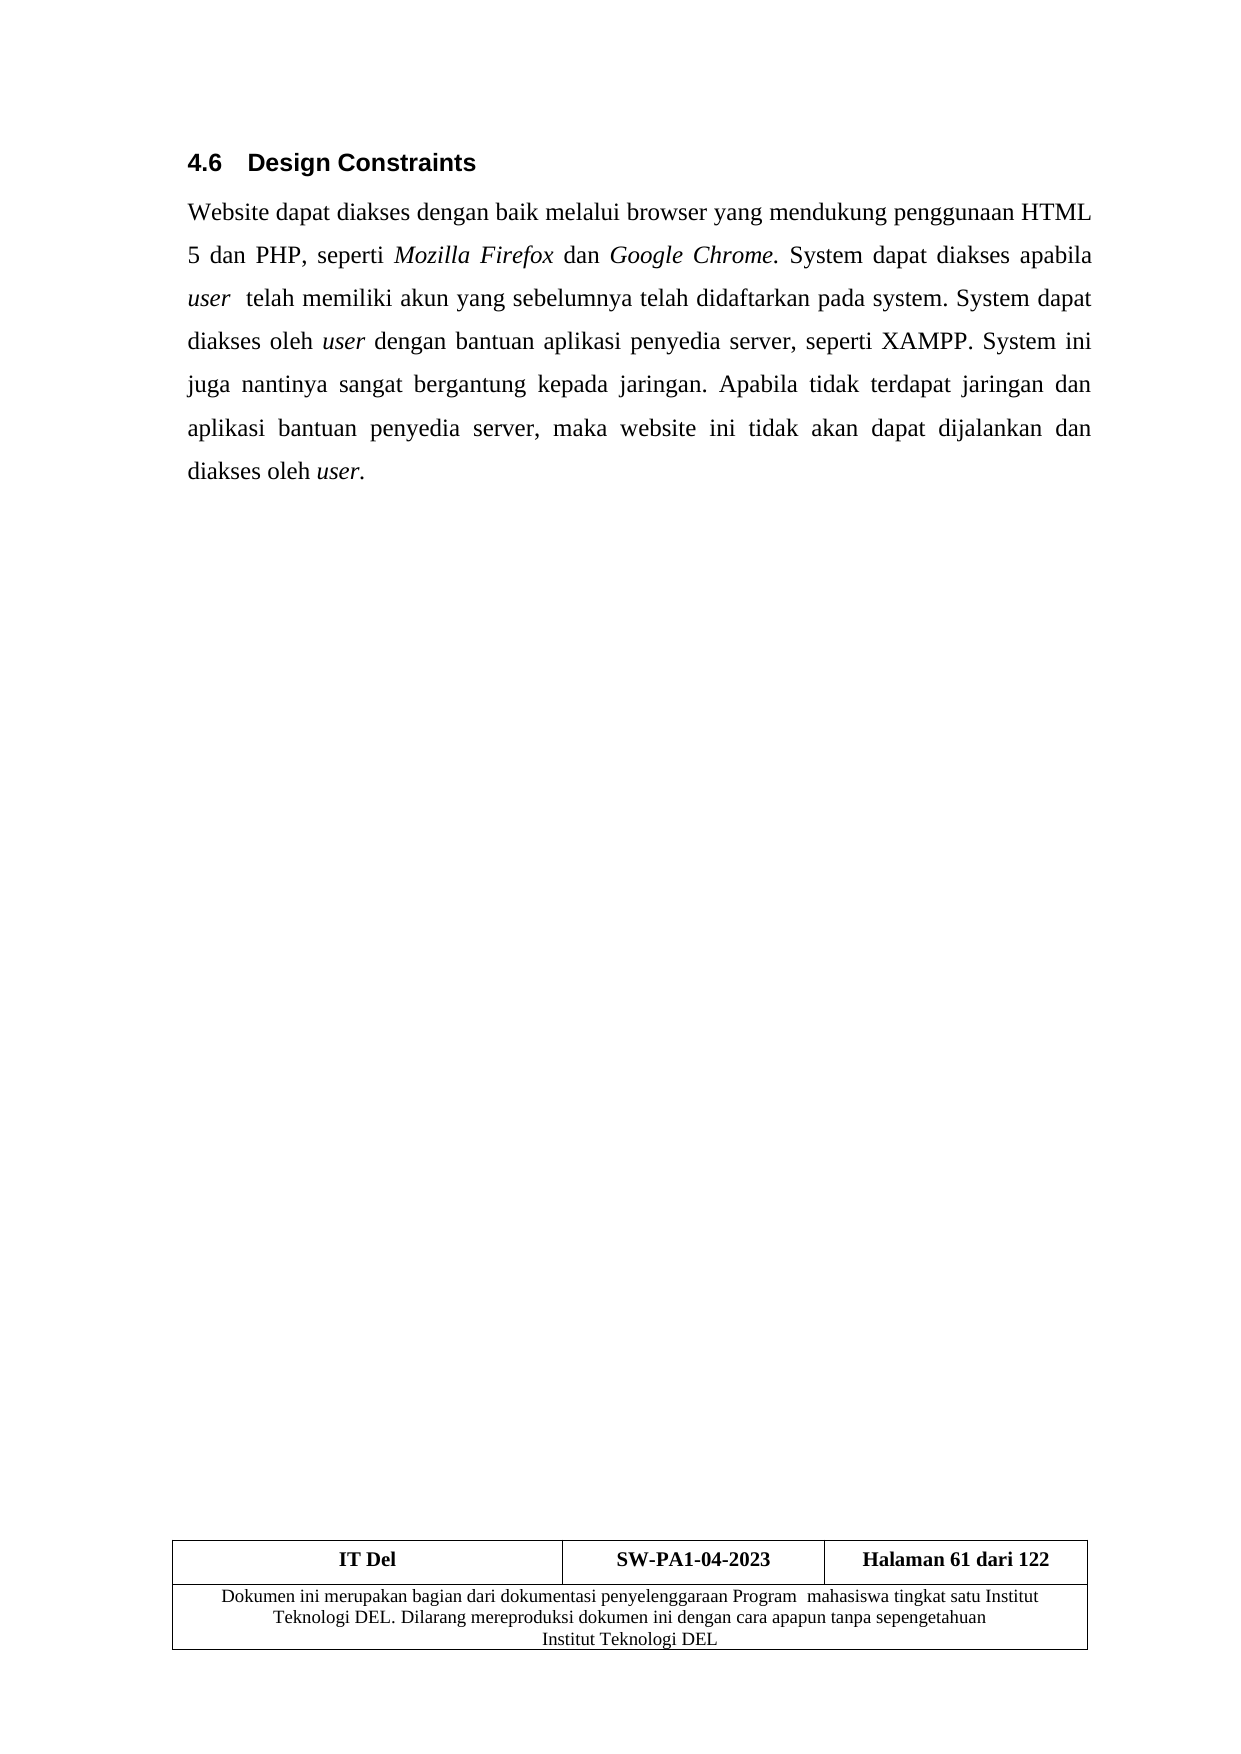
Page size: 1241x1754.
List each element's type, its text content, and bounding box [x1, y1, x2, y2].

subtitle Design Constraints [187, 148, 1092, 176]
text Website dapat diakses dengan baik melalui browser yang mendukung penggunaan HTML 5 dan PHP, seperti Mozilla Firefox dan Google Chrome. System dapat diakses apabila user telah memiliki akun yang sebelumnya telah didaftarkan pada system. System dapat diakses oleh user dengan bantuan aplikasi penyedia server, seperti XAMPP. System ini juga nantinya sangat bergantung kepada jaringan. Apabila tidak terdapat jaringan dan aplikasi bantuan penyedia server, maka website ini tidak akan dapat dijalankan dan diakses oleh user. [187, 197, 1092, 484]
